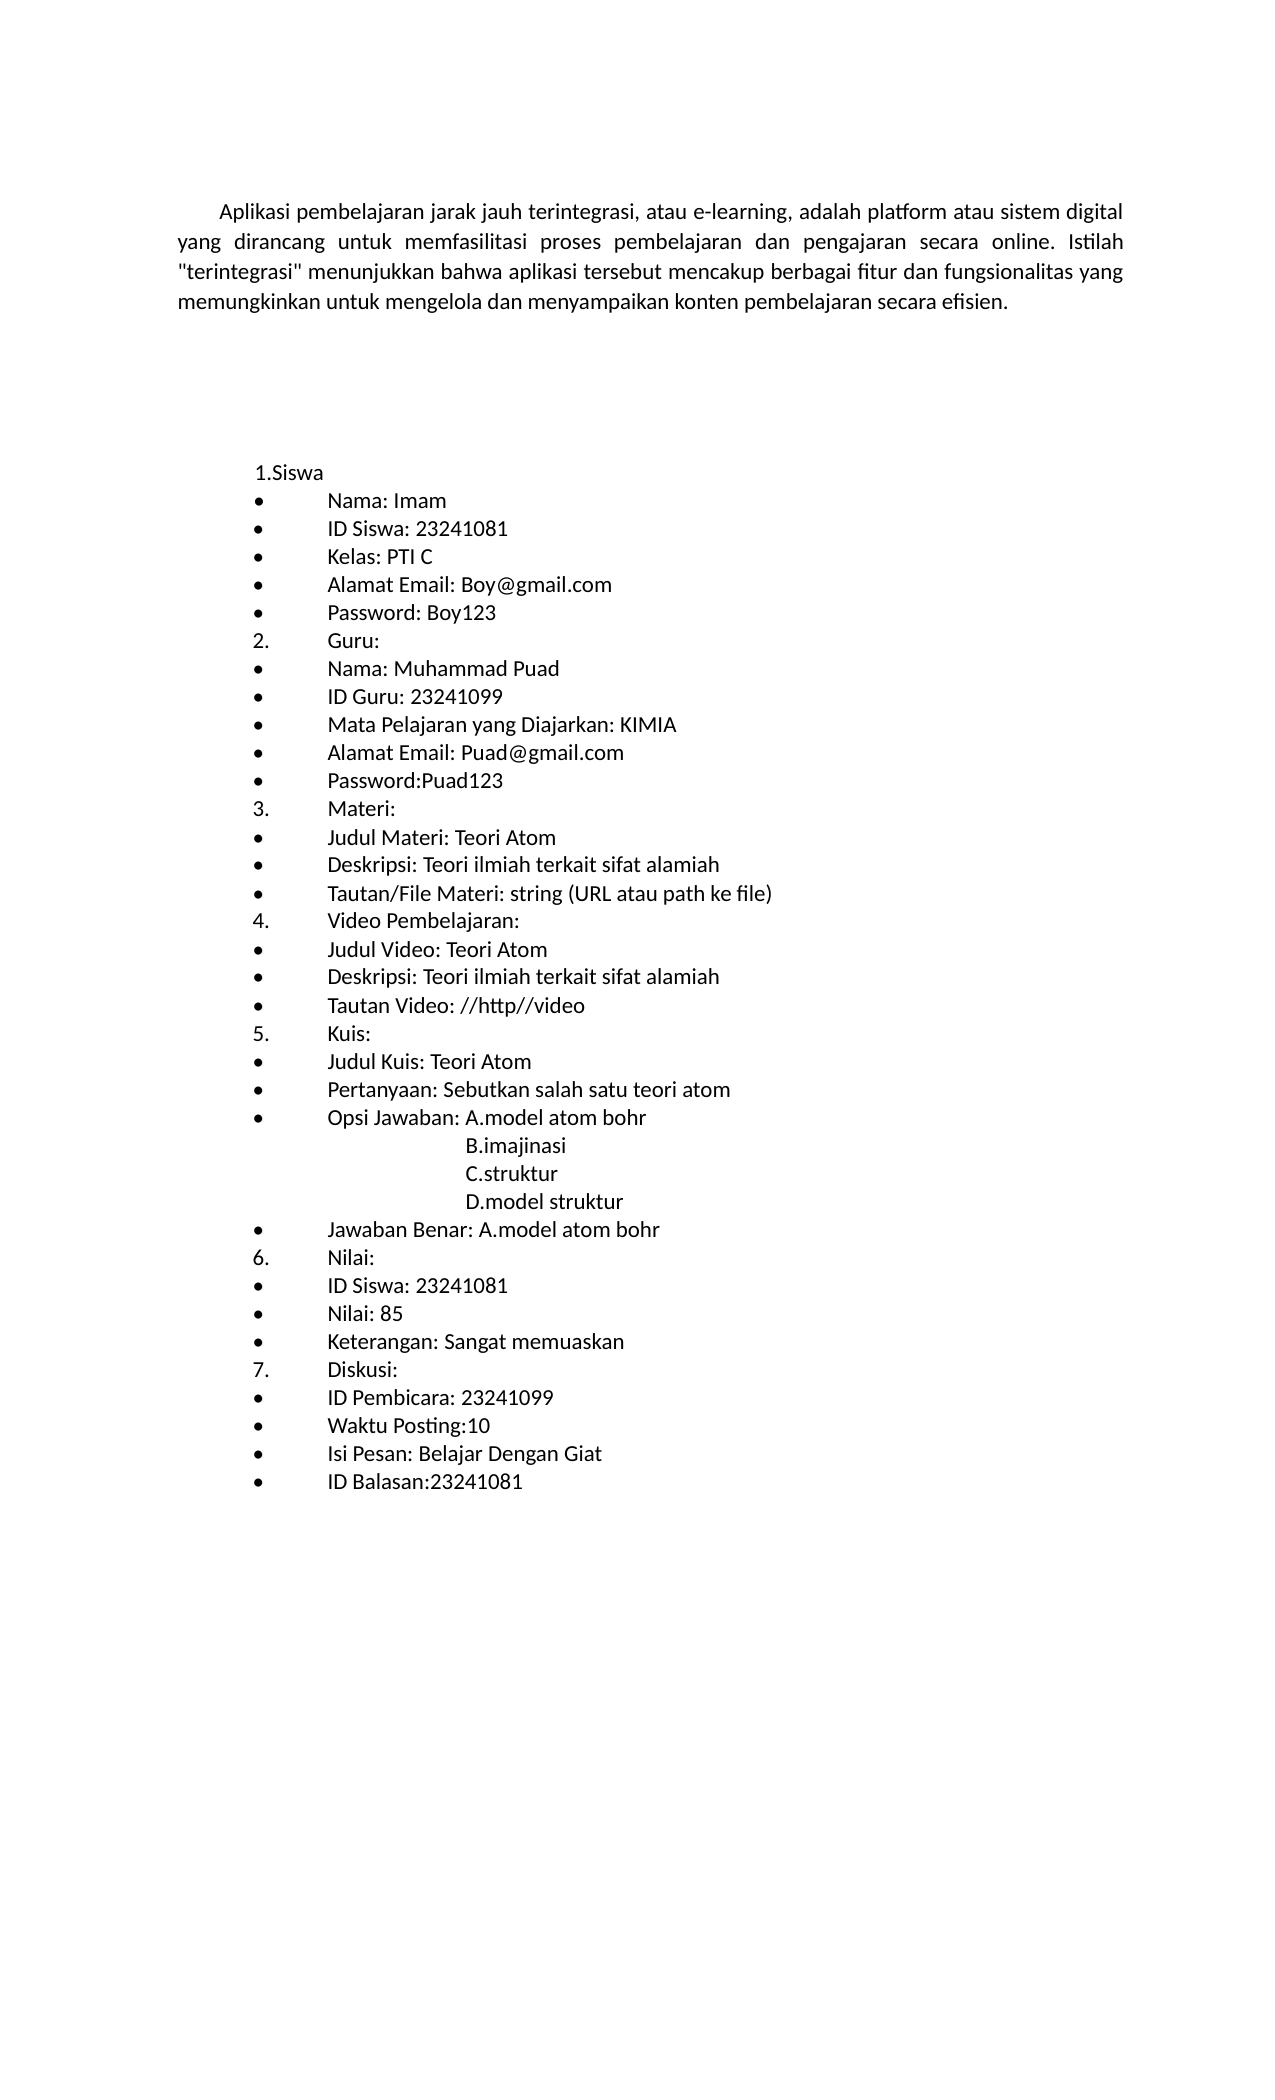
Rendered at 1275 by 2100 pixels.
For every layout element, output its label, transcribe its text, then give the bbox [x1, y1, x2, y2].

text • Nilai: 85 [177, 1299, 1125, 1327]
text 4. Video Pembelajaran: [177, 907, 1125, 935]
text 6. Nilai: [177, 1243, 1125, 1271]
text • ID Guru: 23241099 [177, 682, 1125, 711]
text Aplikasi pembelajaran jarak jauh terintegrasi, atau e-learning, adalah platform atau sistem digital yang dirancang untuk memfasilitasi proses pembelajaran dan pengajaran secara online. Istilah "terintegrasi" menunjukkan bahwa aplikasi tersebut mencakup berbagai fitur dan fungsionalitas yang memungkinkan untuk mengelola dan menyampaikan konten pembelajaran secara efisien. [177, 197, 1125, 316]
text • ID Pembicara: 23241099 [177, 1383, 1125, 1411]
text • Nama: Muhammad Puad [177, 654, 1125, 682]
text • Password: Boy123 [177, 598, 1125, 626]
text • Deskripsi: Teori ilmiah terkait sifat alamiah [177, 851, 1125, 879]
text 2. Guru: [177, 626, 1125, 654]
text • Alamat Email: Boy@gmail.com [177, 570, 1125, 598]
text 1.Siswa [177, 458, 1125, 486]
text B.imajinasi [177, 1131, 1125, 1159]
text • Judul Video: Teori Atom [177, 935, 1125, 963]
text • Kelas: PTI C [192, 542, 1125, 570]
text • Deskripsi: Teori ilmiah terkait sifat alamiah [177, 963, 1125, 991]
text • Pertanyaan: Sebutkan salah satu teori atom [177, 1075, 1125, 1103]
text • Mata Pelajaran yang Diajarkan: KIMIA [177, 711, 1125, 738]
text • Keterangan: Sangat memuaskan [177, 1327, 1125, 1355]
text • Nama: Imam [192, 486, 1125, 514]
text • Judul Kuis: Teori Atom [177, 1047, 1125, 1075]
text • Isi Pesan: Belajar Dengan Giat [177, 1439, 1125, 1467]
text • Jawaban Benar: A.model atom bohr [177, 1215, 1125, 1243]
text • ID Siswa: 23241081 [192, 514, 1125, 542]
text • Tautan Video: //http//video [177, 991, 1125, 1019]
text • Password:Puad123 [177, 767, 1125, 794]
text C.struktur [177, 1159, 1125, 1187]
text • ID Siswa: 23241081 [177, 1271, 1125, 1299]
text 5. Kuis: [177, 1019, 1125, 1047]
text • Alamat Email: Puad@gmail.com [177, 738, 1125, 767]
text 3. Materi: [177, 794, 1125, 823]
text D.model struktur [177, 1187, 1125, 1215]
text • Judul Materi: Teori Atom [177, 823, 1125, 851]
text • ID Balasan:23241081 [177, 1467, 1125, 1495]
text • Tautan/File Materi: string (URL atau path ke file) [177, 879, 1125, 907]
text • Waktu Posting:10 [177, 1411, 1125, 1439]
text 7. Diskusi: [177, 1355, 1125, 1383]
text • Opsi Jawaban: A.model atom bohr [177, 1103, 1125, 1131]
